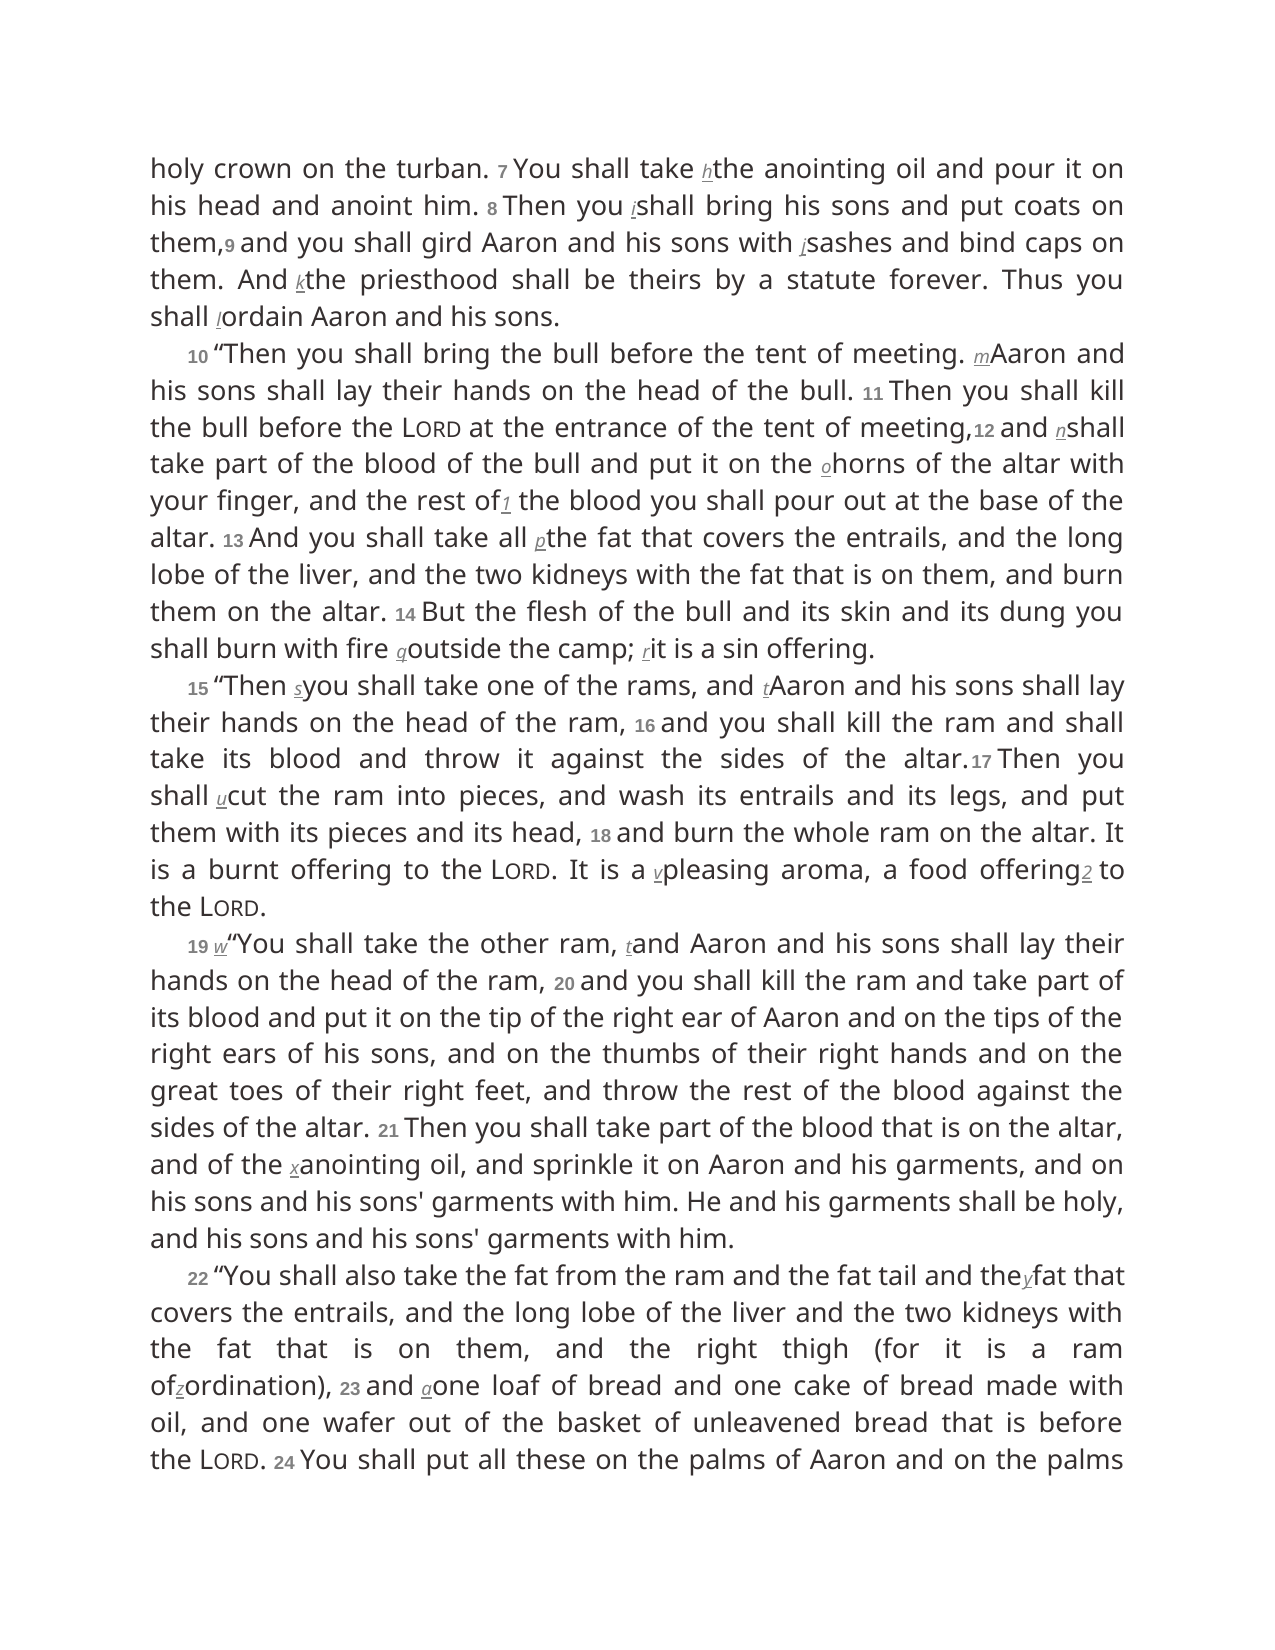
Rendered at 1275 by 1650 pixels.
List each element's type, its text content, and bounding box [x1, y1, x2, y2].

text 10 “Then you shall bring the bull before the tent of meeting. mAaron and his sons shall lay their hands on the head of the bull. 11 Then you shall kill the bull before the Lord at the entrance of the tent of meeting,12 and nshall take part of the blood of the bull and put it on the ohorns of the altar with your finger, and the rest of1 the blood you shall pour out at the base of the altar. 13 And you shall take all pthe fat that covers the entrails, and the long lobe of the liver, and the two kidneys with the fat that is on them, and burn them on the altar. 14 But the flesh of the bull and its skin and its dung you shall burn with fire qoutside the camp; rit is a sin offering. [150, 334, 1125, 666]
text 19 w“You shall take the other ram, tand Aaron and his sons shall lay their hands on the head of the ram, 20 and you shall kill the ram and take part of its blood and put it on the tip of the right ear of Aaron and on the tips of the right ears of his sons, and on the thumbs of their right hands and on the great toes of their right feet, and throw the rest of the blood against the sides of the altar. 21 Then you shall take part of the blood that is on the altar, and of the xanointing oil, and sprinkle it on Aaron and his garments, and on his sons and his sons' garments with him. He and his garments shall be holy, and his sons and his sons' garments with him. [150, 924, 1125, 1256]
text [150, 1256, 1125, 1477]
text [150, 150, 1125, 334]
text 15 “Then syou shall take one of the rams, and tAaron and his sons shall lay their hands on the head of the ram, 16 and you shall kill the ram and shall take its blood and throw it against the sides of the altar.17 Then you shall ucut the ram into pieces, and wash its entrails and its legs, and put them with its pieces and its head, 18 and burn the whole ram on the altar. It is a burnt offering to the Lord. It is a vpleasing aroma, a food offering2 to the Lord. [150, 666, 1125, 924]
